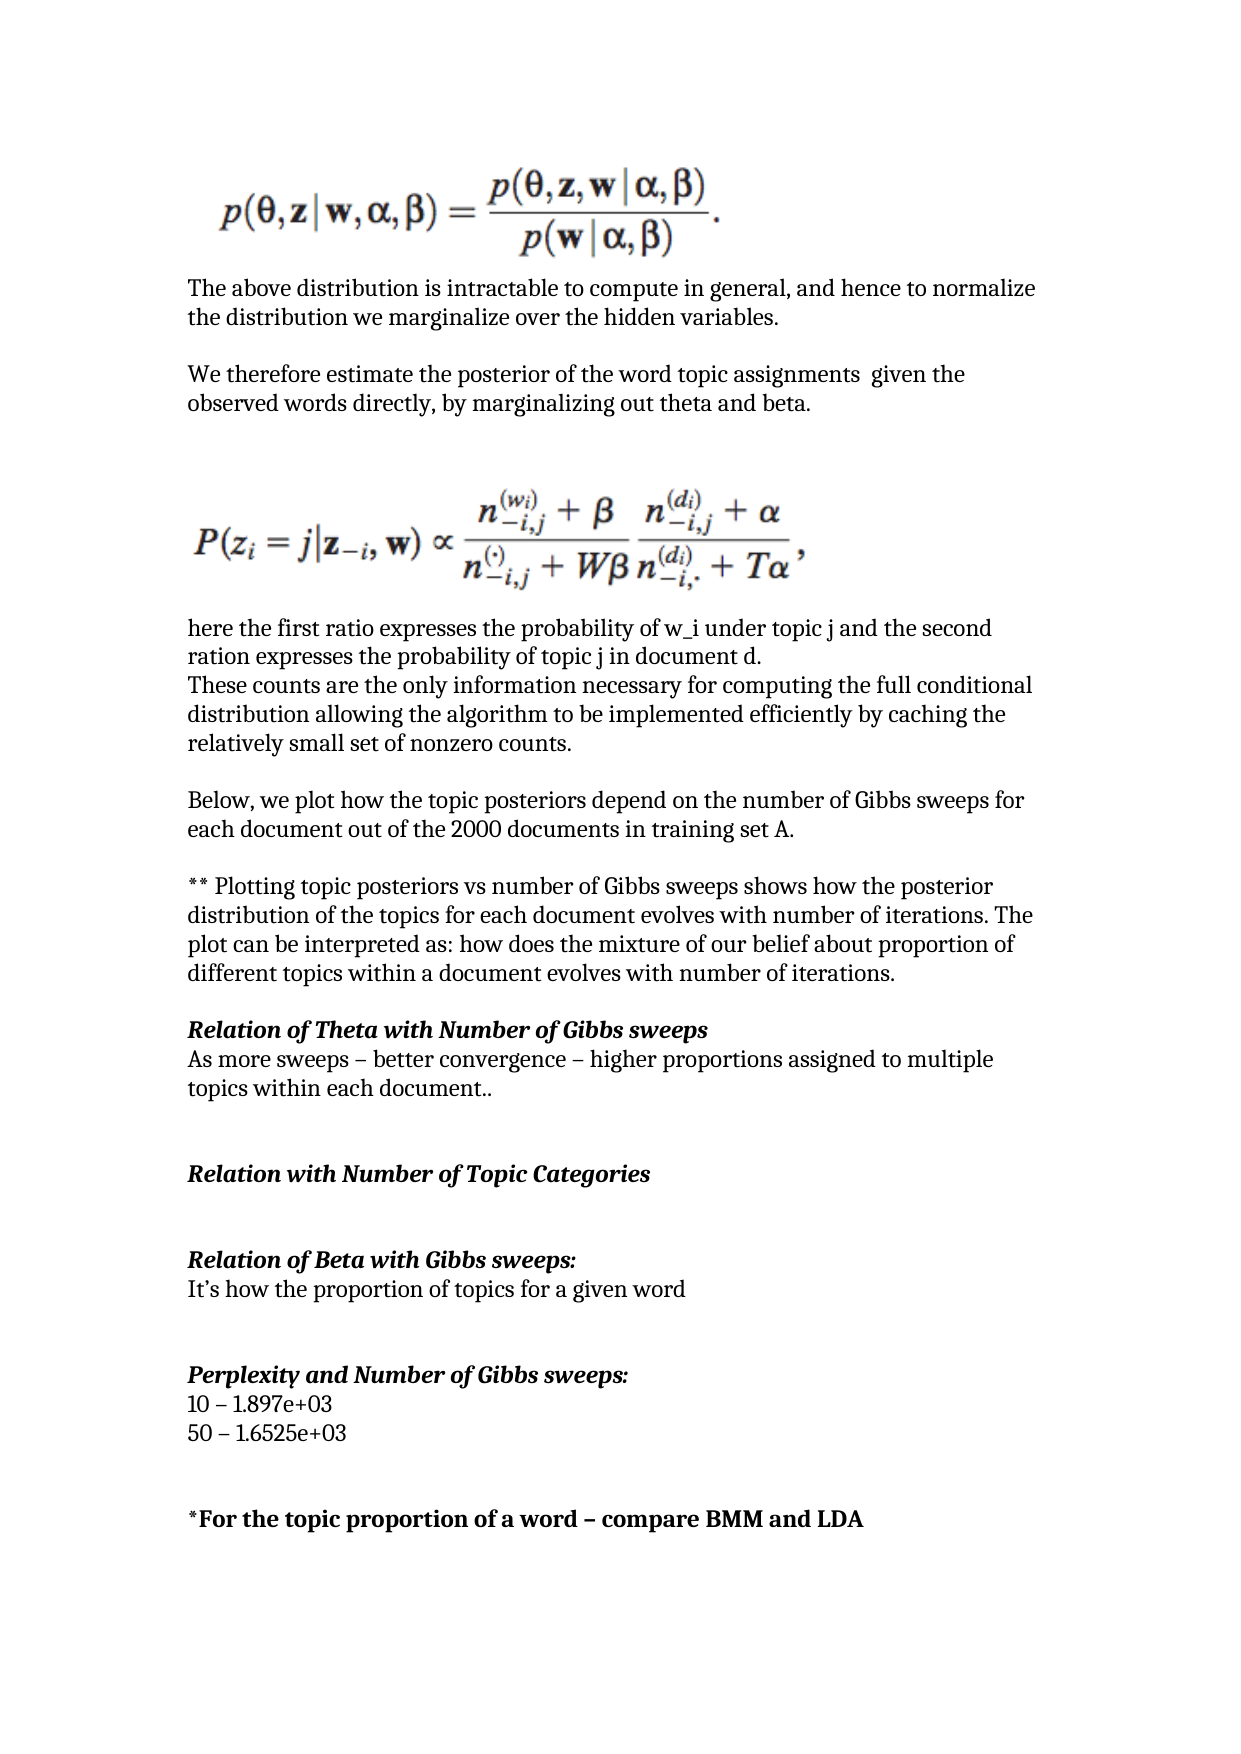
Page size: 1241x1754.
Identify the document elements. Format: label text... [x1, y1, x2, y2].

text As more sweeps – better convergence – higher proportions assigned to multiple topics within each document.. [187, 1045, 1053, 1102]
text These counts are the only information necessary for computing the full conditional distribution allowing the algorithm to be implemented efficiently by caching the relatively small set of nonzero counts. [187, 671, 1053, 757]
text ** Plotting topic posteriors vs number of Gibbs sweeps shows how the posterior distribution of the topics for each document evolves with number of iterations. The plot can be interpreted as: how does the mixture of our belief about proportion of different topics within a document evolves with number of iterations. [187, 872, 1053, 987]
text Relation with Number of Topic Categories [187, 1160, 1053, 1188]
text Below, we plot how the topic posteriors depend on the number of Gibbs sweeps for each document out of the 2000 documents in training set A. [187, 786, 1053, 843]
picture [187, 150, 750, 274]
text here the first ratio expresses the probability of w_i under topic j and the second ration expresses the probability of topic j in document d. [187, 613, 1053, 671]
text *For the topic proportion of a word – compare BMM and LDA [187, 1447, 1053, 1533]
picture [187, 475, 825, 614]
text Relation of Theta with Number of Gibbs sweeps [187, 1016, 1053, 1045]
text Relation of Beta with Gibbs sweeps: It’s how the proportion of topics for a given word [187, 1246, 1053, 1332]
text We therefore estimate the posterior of the word topic assignments given the observed words directly, by marginalizing out theta and beta. [187, 360, 1053, 418]
text The above distribution is intractable to compute in general, and hence to normalize the distribution we marginalize over the hidden variables. [187, 274, 1053, 331]
text Perplexity and Number of Gibbs sweeps: 10 – 1.897e+03 [187, 1361, 1053, 1418]
text 50 – 1.6525e+03 [187, 1418, 1053, 1447]
